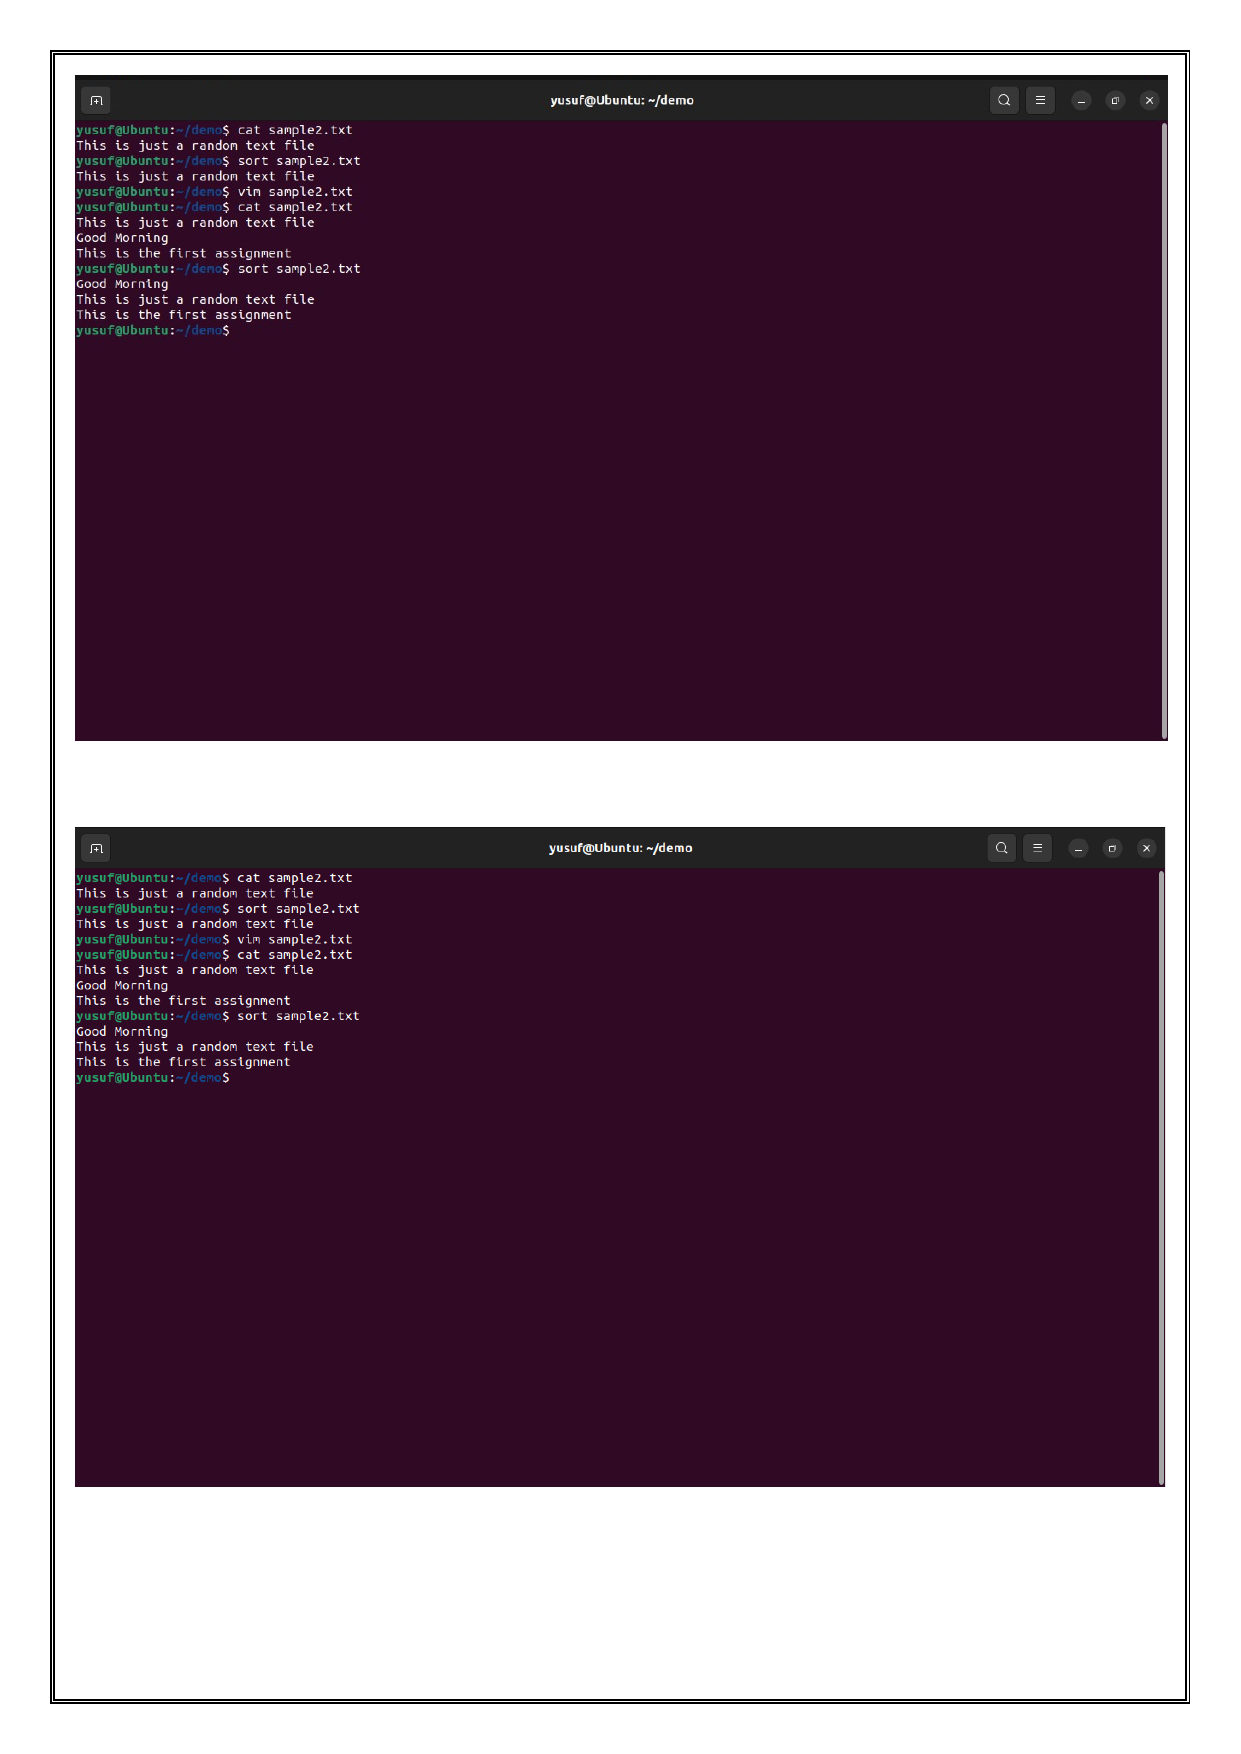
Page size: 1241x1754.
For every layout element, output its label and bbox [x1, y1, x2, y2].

picture [75, 827, 1166, 1487]
picture [75, 75, 1168, 741]
